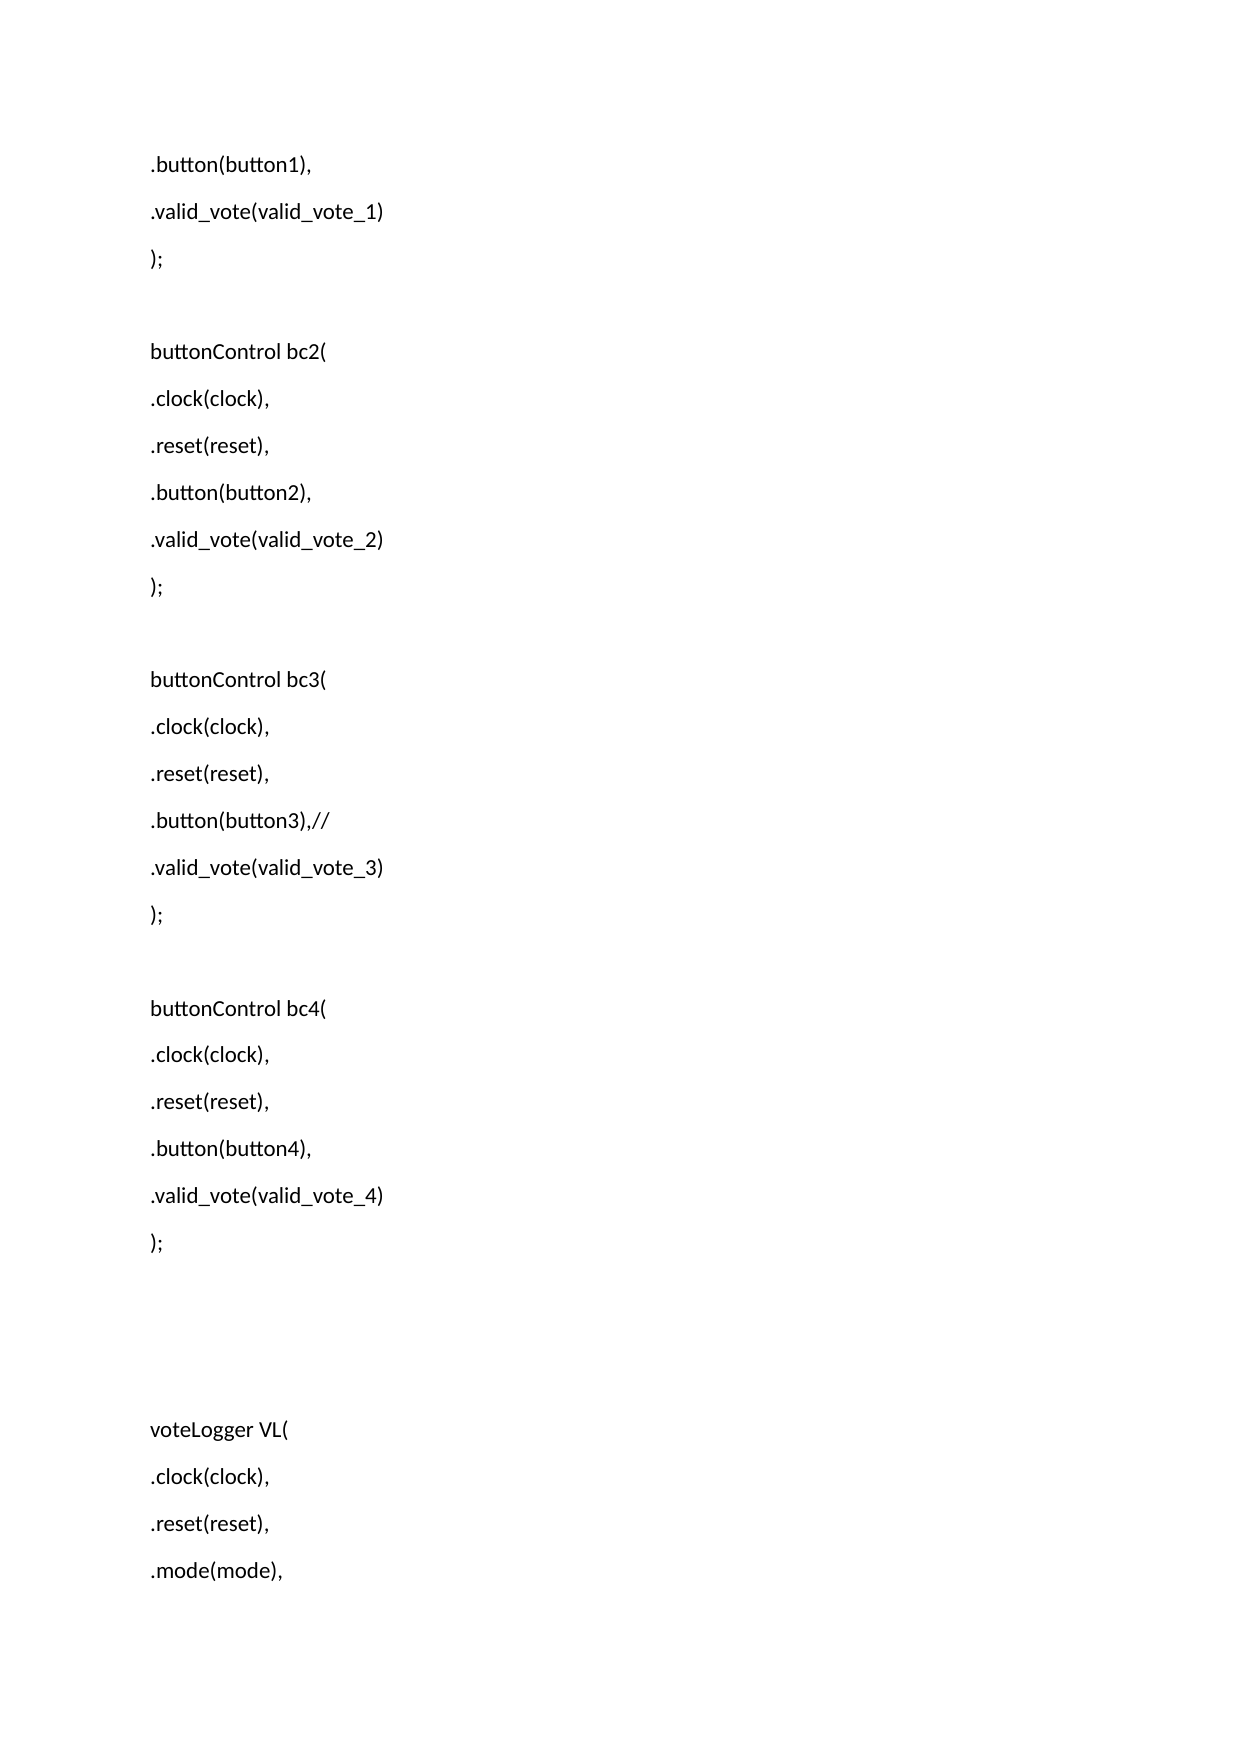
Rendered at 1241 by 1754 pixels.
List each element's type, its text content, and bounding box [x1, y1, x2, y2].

text ); [150, 572, 1090, 600]
text buttonControl bc3( [150, 666, 1090, 694]
text buttonControl bc2( [150, 337, 1090, 366]
text .mode(mode), [150, 1556, 1090, 1584]
text .reset(reset), [150, 759, 1090, 787]
text .valid_vote(valid_vote_1) [150, 197, 1090, 225]
text .clock(clock), [150, 1041, 1090, 1069]
text .clock(clock), [150, 384, 1090, 412]
text .button(button4), [150, 1134, 1090, 1162]
text .button(button3),// [150, 806, 1090, 834]
text .valid_vote(valid_vote_3) [150, 853, 1090, 881]
text ); [150, 1228, 1090, 1256]
text .reset(reset), [150, 1087, 1090, 1116]
text .clock(clock), [150, 712, 1090, 741]
text .valid_vote(valid_vote_2) [150, 525, 1090, 553]
text .reset(reset), [150, 1509, 1090, 1537]
text ); [150, 244, 1090, 272]
text .clock(clock), [150, 1462, 1090, 1491]
text .reset(reset), [150, 431, 1090, 459]
text buttonControl bc4( [150, 994, 1090, 1022]
text voteLogger VL( [150, 1416, 1090, 1444]
text .button(button1), [150, 150, 1090, 178]
text .valid_vote(valid_vote_4) [150, 1181, 1090, 1209]
text ); [150, 900, 1090, 928]
text .button(button2), [150, 478, 1090, 506]
